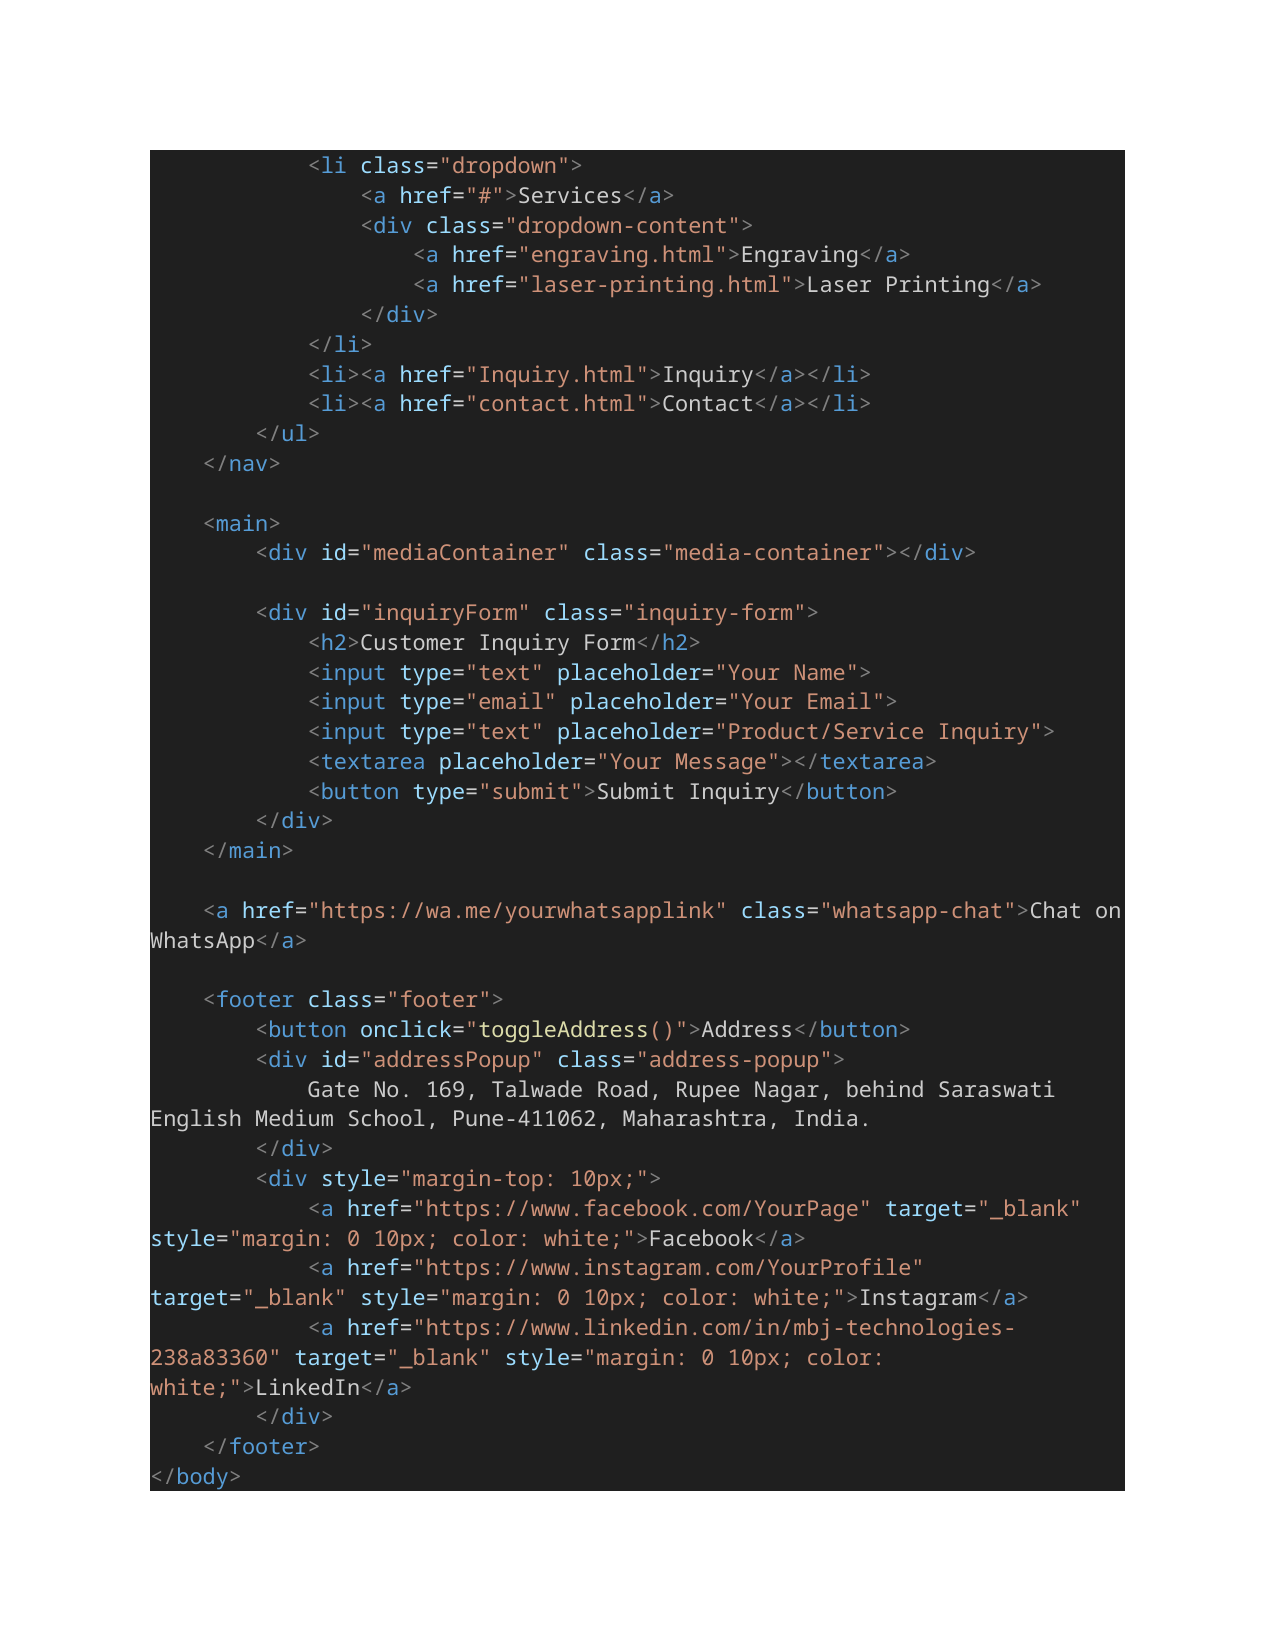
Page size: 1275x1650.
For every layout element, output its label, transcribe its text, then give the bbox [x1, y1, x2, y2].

text <a href="https://www.facebook.com/YourPage" target="_blank" style="margin: 0 10px; color: white;">Facebook</a> [150, 1193, 1125, 1252]
text <a href="engraving.html">Engraving</a> [150, 239, 1125, 269]
text <li><a href="contact.html">Contact</a></li> [150, 388, 1125, 418]
text <a href="#">Services</a> [150, 180, 1125, 209]
text </main> [150, 835, 1125, 865]
text </div> [150, 1401, 1125, 1431]
text <input type="text" placeholder="Your Name"> [150, 656, 1125, 686]
text <input type="text" placeholder="Product/Service Inquiry"> [150, 716, 1125, 746]
text </li> [150, 329, 1125, 358]
text <footer class="footer"> [150, 984, 1125, 1014]
text </ul> [150, 418, 1125, 448]
text <a href="laser-printing.html">Laser Printing</a> [150, 269, 1125, 299]
text <button onclick="toggleAddress()">Address</button> [150, 1014, 1125, 1044]
text <li><a href="Inquiry.html">Inquiry</a></li> [150, 358, 1125, 388]
text </div> [150, 1133, 1125, 1163]
text <div id="addressPopup" class="address-popup"> [150, 1044, 1125, 1073]
text Gate No. 169, Talwade Road, Rupee Nagar, behind Saraswati English Medium School, Pune-411062, Maharashtra, India. [150, 1073, 1125, 1133]
text <div style="margin-top: 10px;"> [150, 1163, 1125, 1193]
text <a href="https://www.linkedin.com/in/mbj-technologies-238a83360" target="_blank" style="margin: 0 10px; color: white;">LinkedIn</a> [150, 1312, 1125, 1401]
text <h2>Customer Inquiry Form</h2> [150, 627, 1125, 656]
text <div id="inquiryForm" class="inquiry-form"> [150, 597, 1125, 627]
text </div> [150, 299, 1125, 329]
text <li class="dropdown"> [150, 150, 1125, 180]
text <main> [150, 507, 1125, 537]
text <textarea placeholder="Your Message"></textarea> [150, 746, 1125, 776]
text <a href="https://wa.me/yourwhatsapplink" class="whatsapp-chat">Chat on WhatsApp</a> [150, 895, 1125, 954]
text <div id="mediaContainer" class="media-container"></div> [150, 537, 1125, 567]
text <div class="dropdown-content"> [150, 209, 1125, 239]
text <input type="email" placeholder="Your Email"> [150, 686, 1125, 716]
text </div> [150, 805, 1125, 835]
text </footer> [150, 1431, 1125, 1461]
text </nav> [150, 448, 1125, 478]
text </body> [150, 1461, 1125, 1491]
text <a href="https://www.instagram.com/YourProfile" target="_blank" style="margin: 0 10px; color: white;">Instagram</a> [150, 1252, 1125, 1312]
text <button type="submit">Submit Inquiry</button> [150, 776, 1125, 805]
